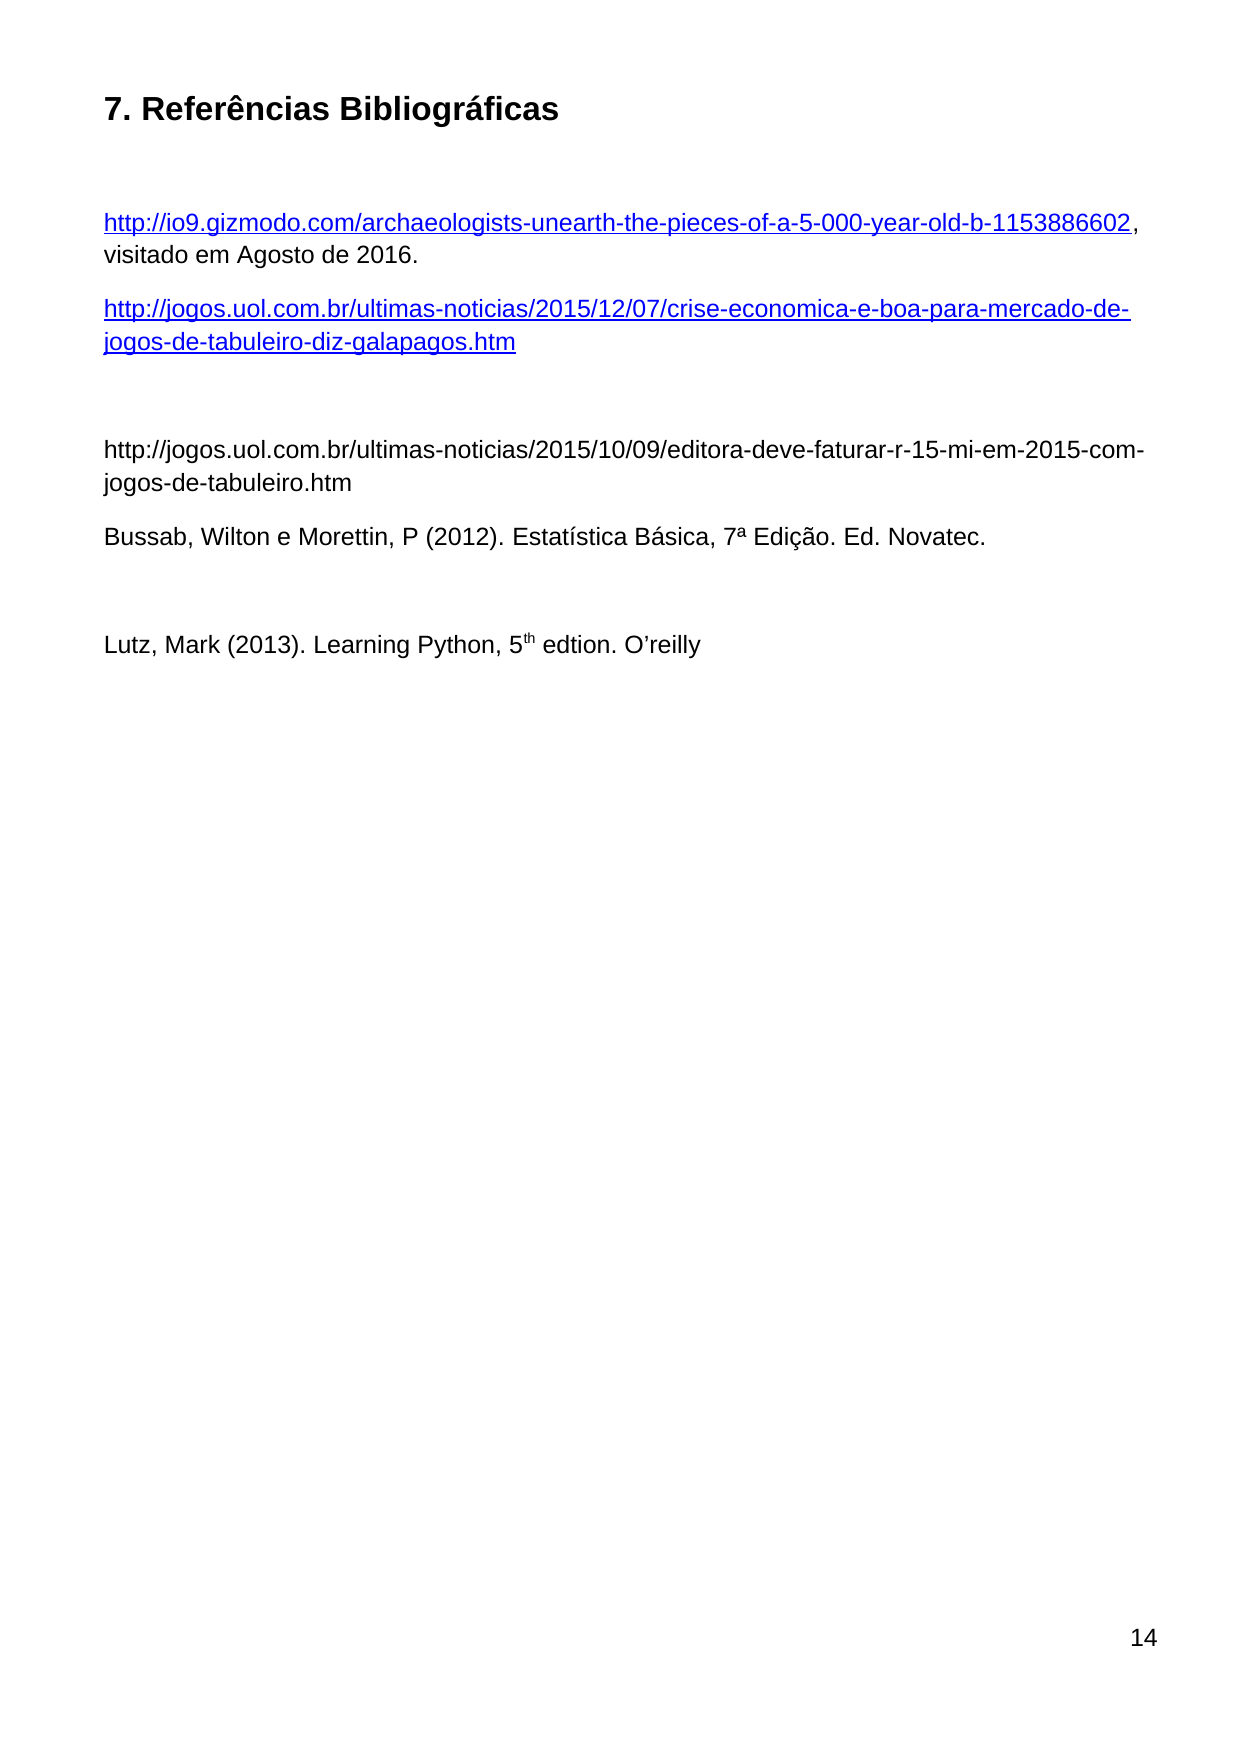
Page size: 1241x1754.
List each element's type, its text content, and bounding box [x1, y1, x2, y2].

text http://jogos.uol.com.br/ultimas-noticias/2015/10/09/editora-deve-faturar-r-15-mi-em-2015-com-jogos-de-tabuleiro.htm [103, 435, 1157, 497]
text Lutz, Mark (2013). Learning Python, 5th edtion. O’reilly [103, 630, 1157, 658]
text http://io9.gizmodo.com/archaeologists-unearth-the-pieces-of-a-5-000-year-old-b-1153886602, visitado em Agosto de 2016. [103, 207, 1157, 269]
text http://jogos.uol.com.br/ultimas-noticias/2015/12/07/crise-economica-e-boa-para-mercado-de-jogos-de-tabuleiro-diz-galapagos.htm [103, 294, 1157, 356]
text Referências Bibliográficas [103, 89, 1157, 127]
text Bussab, Wilton e Morettin, P (2012). Estatística Básica, 7ª Edição. Ed. Novatec. [103, 522, 1157, 551]
